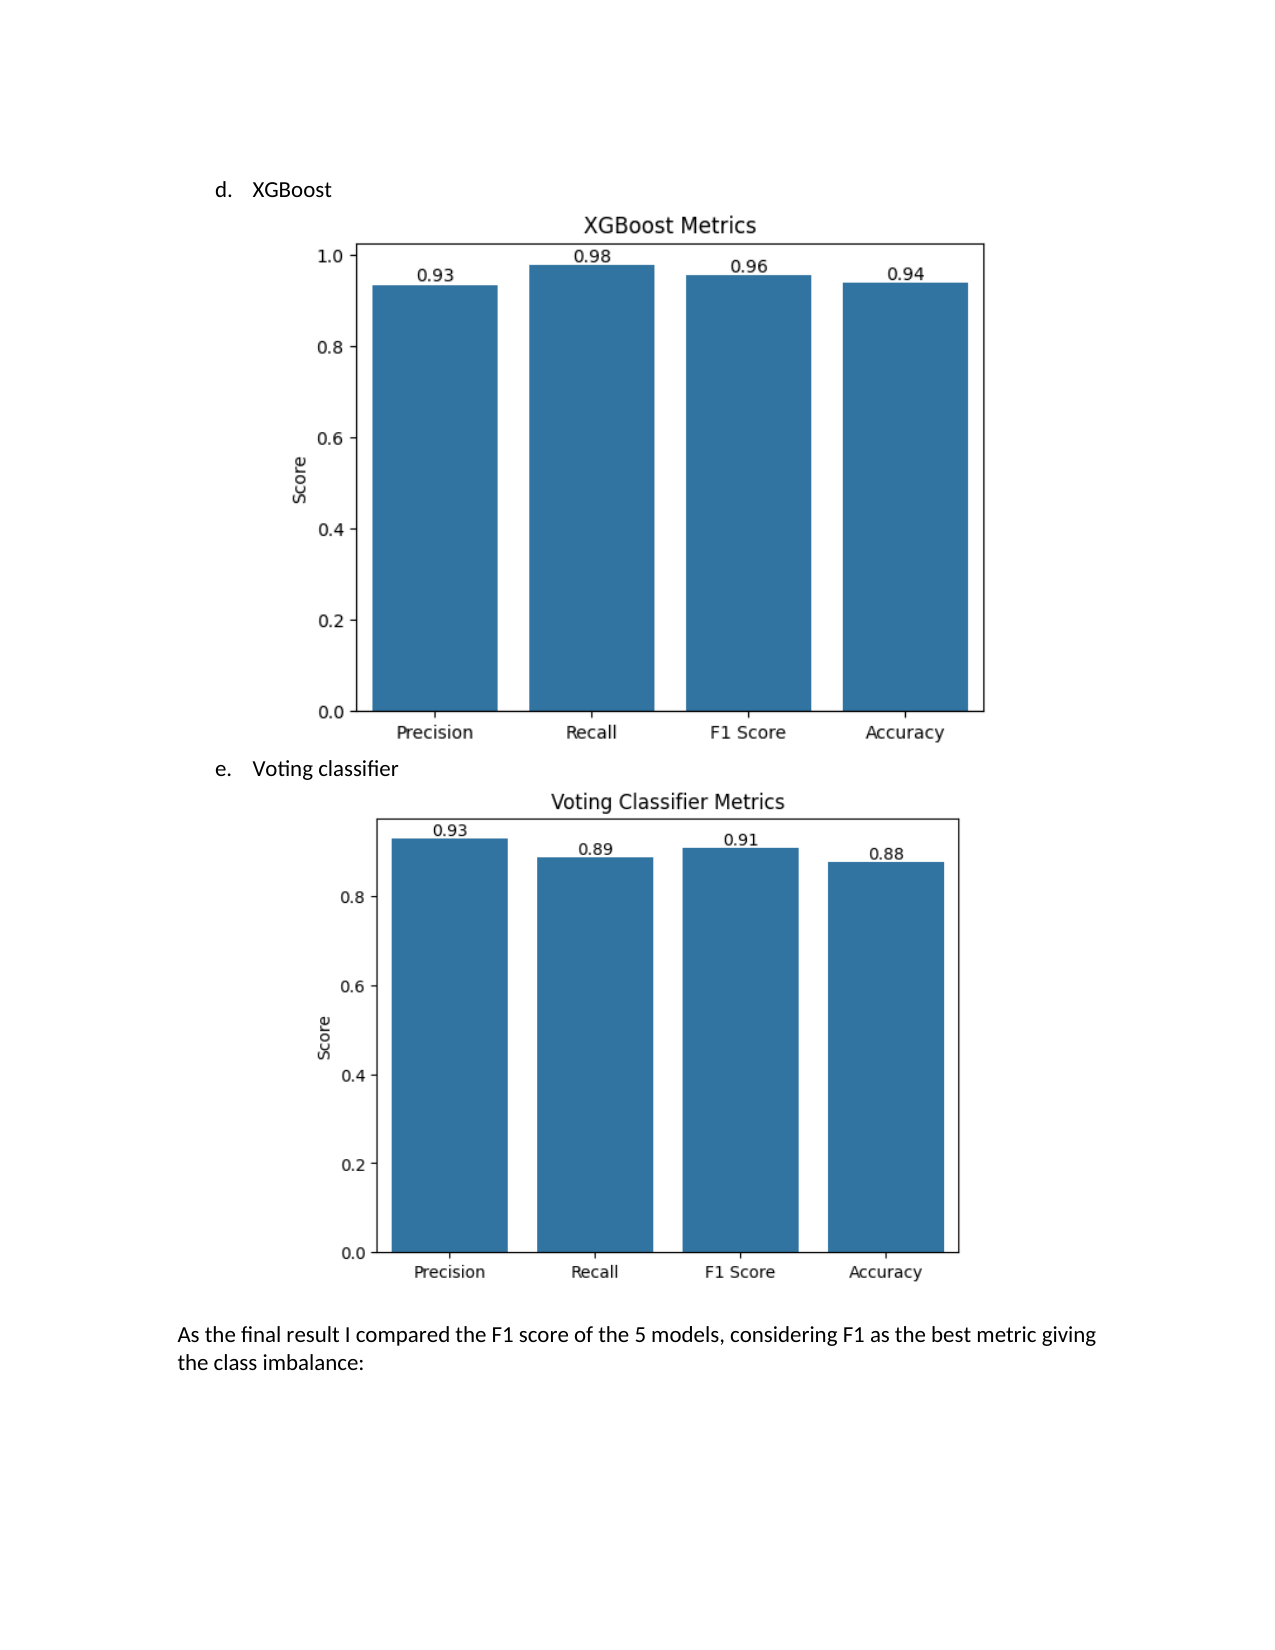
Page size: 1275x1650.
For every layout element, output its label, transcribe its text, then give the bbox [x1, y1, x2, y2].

picture [279, 203, 996, 754]
list Voting classifier [215, 754, 1098, 782]
picture [305, 781, 970, 1292]
list XGBoost [215, 176, 1098, 204]
text As the final result I compared the F1 score of the 5 models, considering F1 as the best metric giving the class imbalance: [177, 1320, 1098, 1376]
